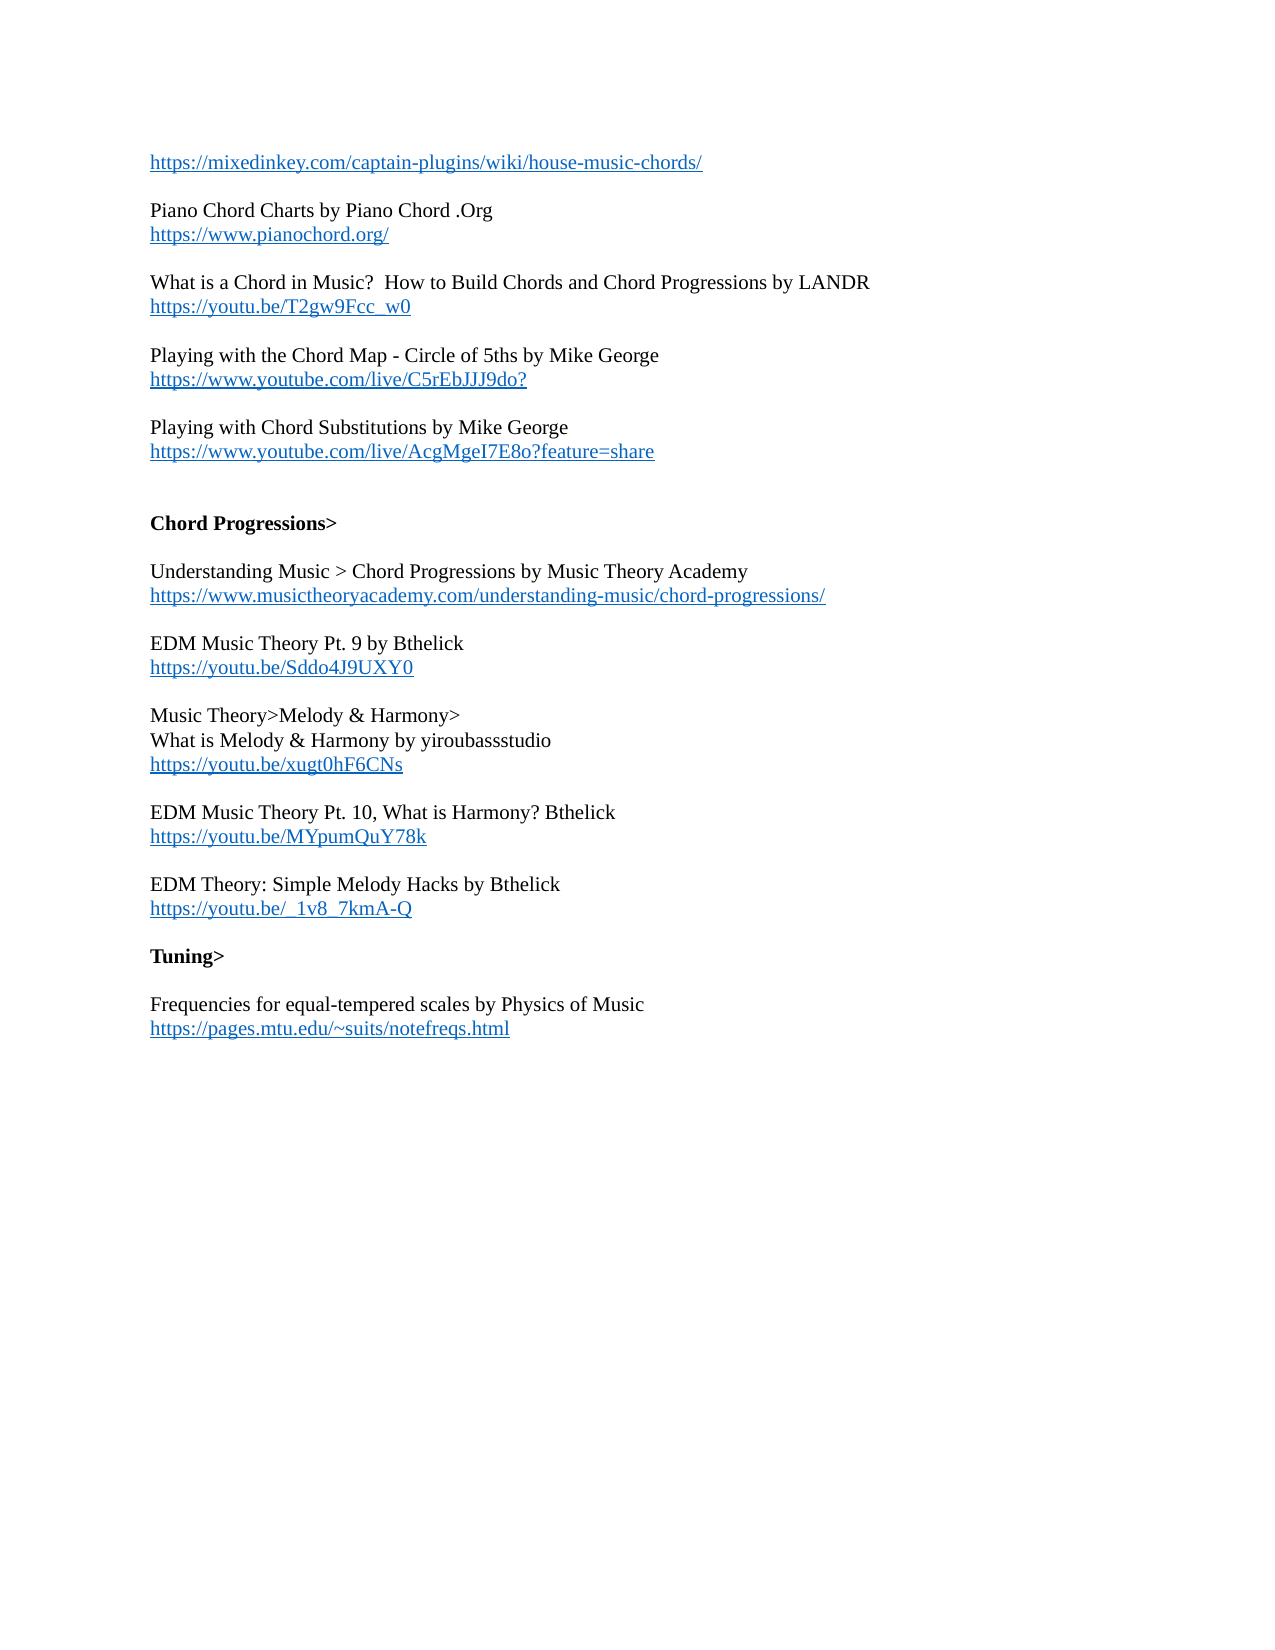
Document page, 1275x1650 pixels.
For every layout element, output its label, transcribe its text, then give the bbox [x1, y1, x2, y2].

text Music Theory>Melody & Harmony> [150, 703, 1125, 727]
text Tuning> [150, 944, 1125, 968]
text Understanding Music > Chord Progressions by Music Theory Academy [150, 559, 1125, 583]
text EDM Music Theory Pt. 9 by Bthelick [150, 631, 1125, 655]
text Playing with the Chord Map - Circle of 5ths by Mike George [150, 342, 1125, 367]
text Piano Chord Charts by Piano Chord .Org [150, 198, 1125, 222]
text https://youtu.be/Sddo4J9UXY0 [150, 655, 1125, 679]
text EDM Theory: Simple Melody Hacks by Bthelick [150, 872, 1125, 896]
text https://www.youtube.com/live/C5rEbJJJ9do? [150, 367, 1125, 391]
text https://youtu.be/_1v8_7kmA-Q [150, 896, 1125, 920]
text Playing with Chord Substitutions by Mike George [150, 415, 1125, 439]
text https://www.youtube.com/live/AcgMgeI7E8o?feature=share [150, 439, 1125, 463]
text What is a Chord in Music? How to Build Chords and Chord Progressions by LANDR [150, 270, 1125, 294]
text https://youtu.be/MYpumQuY78k [150, 824, 1125, 848]
text https://youtu.be/xugt0hF6CNs [150, 752, 1125, 776]
text https://youtu.be/T2gw9Fcc_w0 [150, 294, 1125, 318]
text https://www.pianochord.org/ [150, 222, 1125, 246]
text https://mixedinkey.com/captain-plugins/wiki/house-music-chords/ [150, 150, 1125, 174]
text https://www.musictheoryacademy.com/understanding-music/chord-progressions/ [150, 583, 1125, 607]
text https://pages.mtu.edu/~suits/notefreqs.html [150, 1016, 1125, 1040]
text Frequencies for equal-tempered scales by Physics of Music [150, 992, 1125, 1016]
text Chord Progressions> [150, 511, 1125, 535]
text What is Melody & Harmony by yiroubassstudio [150, 727, 1125, 752]
text EDM Music Theory Pt. 10, What is Harmony? Bthelick [150, 800, 1125, 824]
